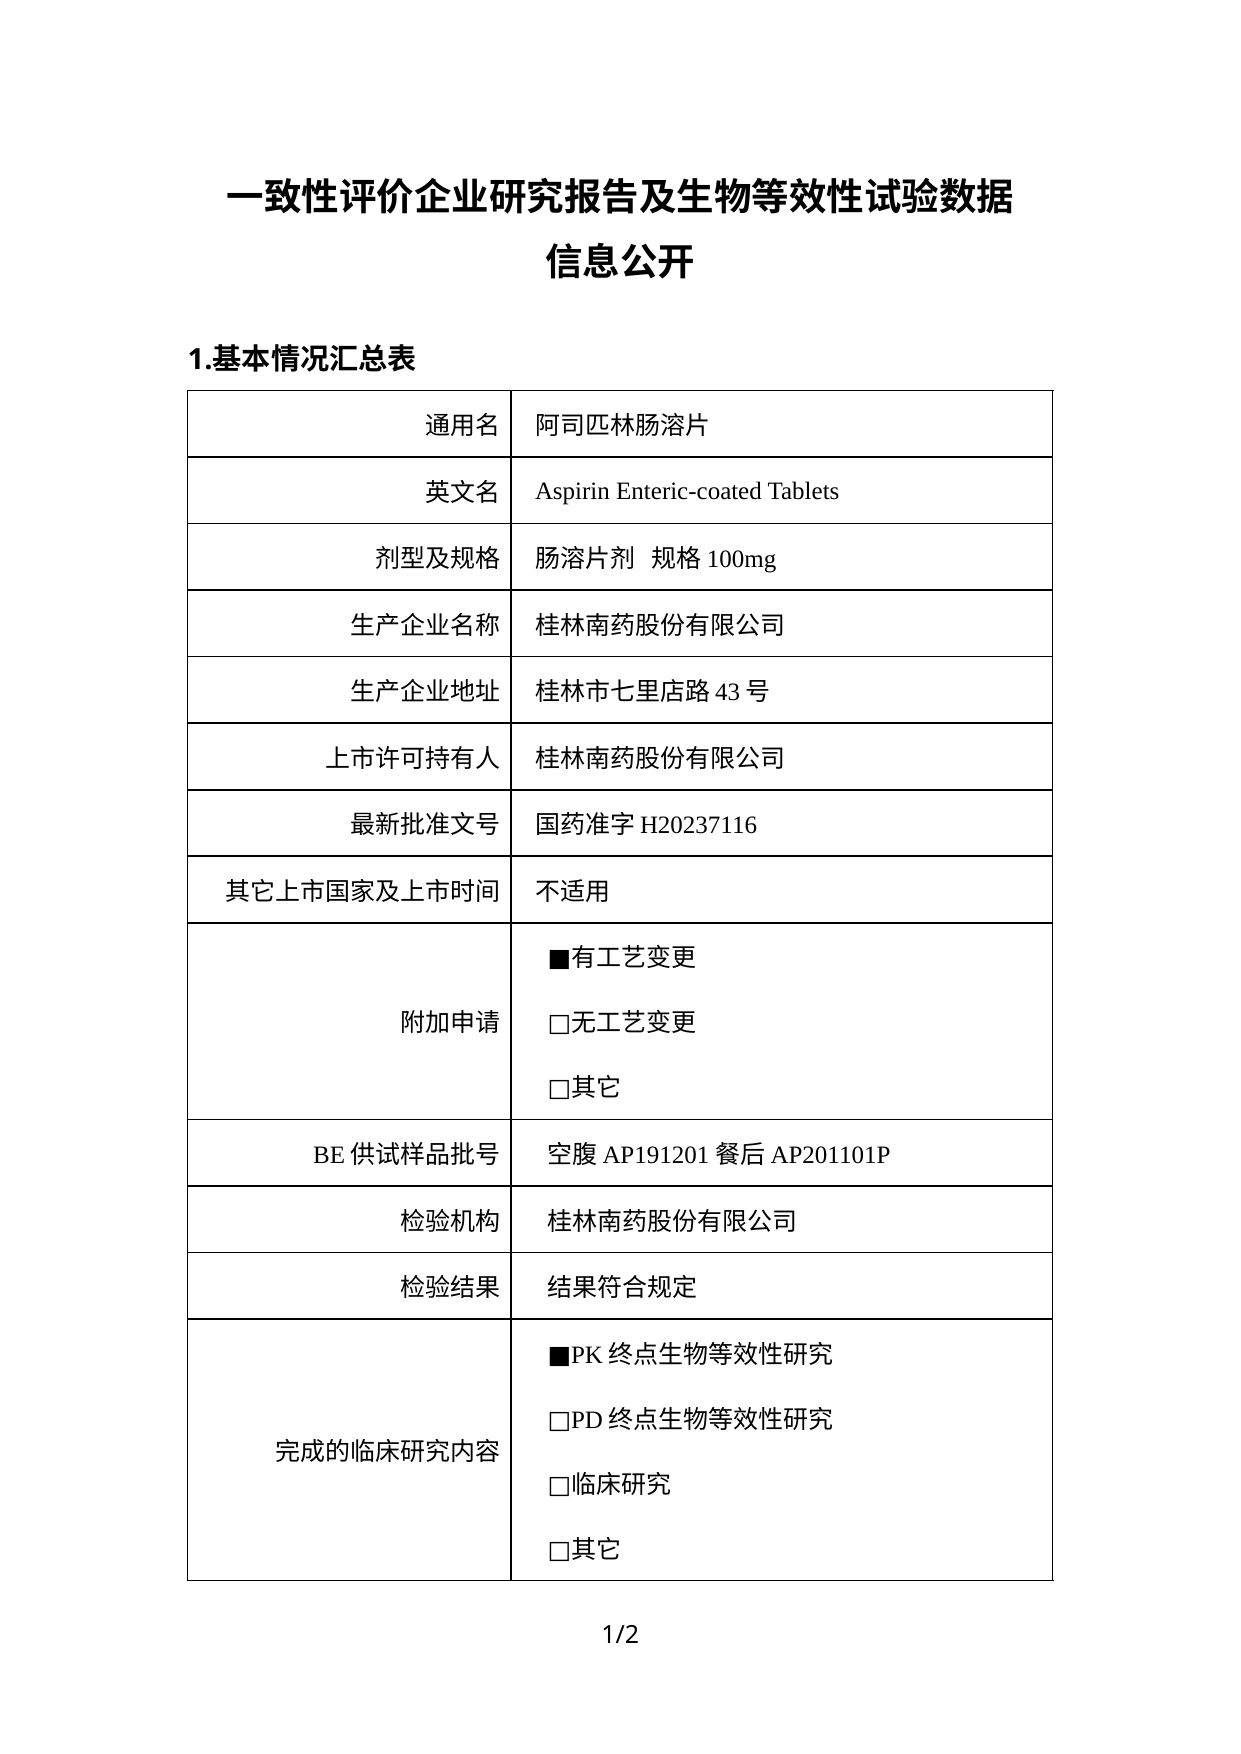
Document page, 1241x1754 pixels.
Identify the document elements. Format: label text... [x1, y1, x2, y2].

table_cell Aspirin Enteric-coated Tablets [512, 458, 1052, 523]
table_cell 生产企业地址 [188, 657, 510, 722]
table_cell 检验机构 [188, 1187, 510, 1252]
table_cell 桂林南药股份有限公司 [512, 724, 1052, 789]
table_cell 剂型及规格 [188, 524, 510, 589]
table_cell 肠溶片剂 规格100mg [512, 524, 1052, 589]
table_cell 结果符合规定 [512, 1253, 1052, 1318]
table_cell ■有工艺变更 □无工艺变更 □其它 [512, 924, 1052, 1118]
text 一致性评价企业研究报告及生物等效性试验数据 [187, 162, 1053, 227]
table_cell 桂林南药股份有限公司 [512, 591, 1052, 656]
table_cell 桂林市七里店路43号 [512, 657, 1052, 722]
table_cell 附加申请 [188, 924, 510, 1118]
table_header 通用名 [188, 391, 510, 456]
table_cell 其它上市国家及上市时间 [188, 857, 510, 922]
text 信息公开 [187, 227, 1053, 292]
table_cell ■PK终点生物等效性研究 □PD终点生物等效性研究 □临床研究 □其它 [512, 1320, 1052, 1580]
table_header 阿司匹林肠溶片 [512, 391, 1052, 456]
table_cell 上市许可持有人 [188, 724, 510, 789]
table_cell 生产企业名称 [188, 591, 510, 656]
table_cell 最新批准文号 [188, 791, 510, 855]
table_cell BE供试样品批号 [188, 1120, 510, 1185]
text 1.基本情况汇总表 [187, 324, 1053, 389]
table_cell 检验结果 [188, 1253, 510, 1318]
table_cell 完成的临床研究内容 [188, 1320, 510, 1580]
table_cell 国药准字H20237116 [512, 791, 1052, 855]
table_cell 空腹AP191201 餐后AP201101P [512, 1120, 1052, 1185]
table_cell 不适用 [512, 857, 1052, 922]
table_cell 英文名 [188, 458, 510, 523]
table_cell 桂林南药股份有限公司 [512, 1187, 1052, 1252]
